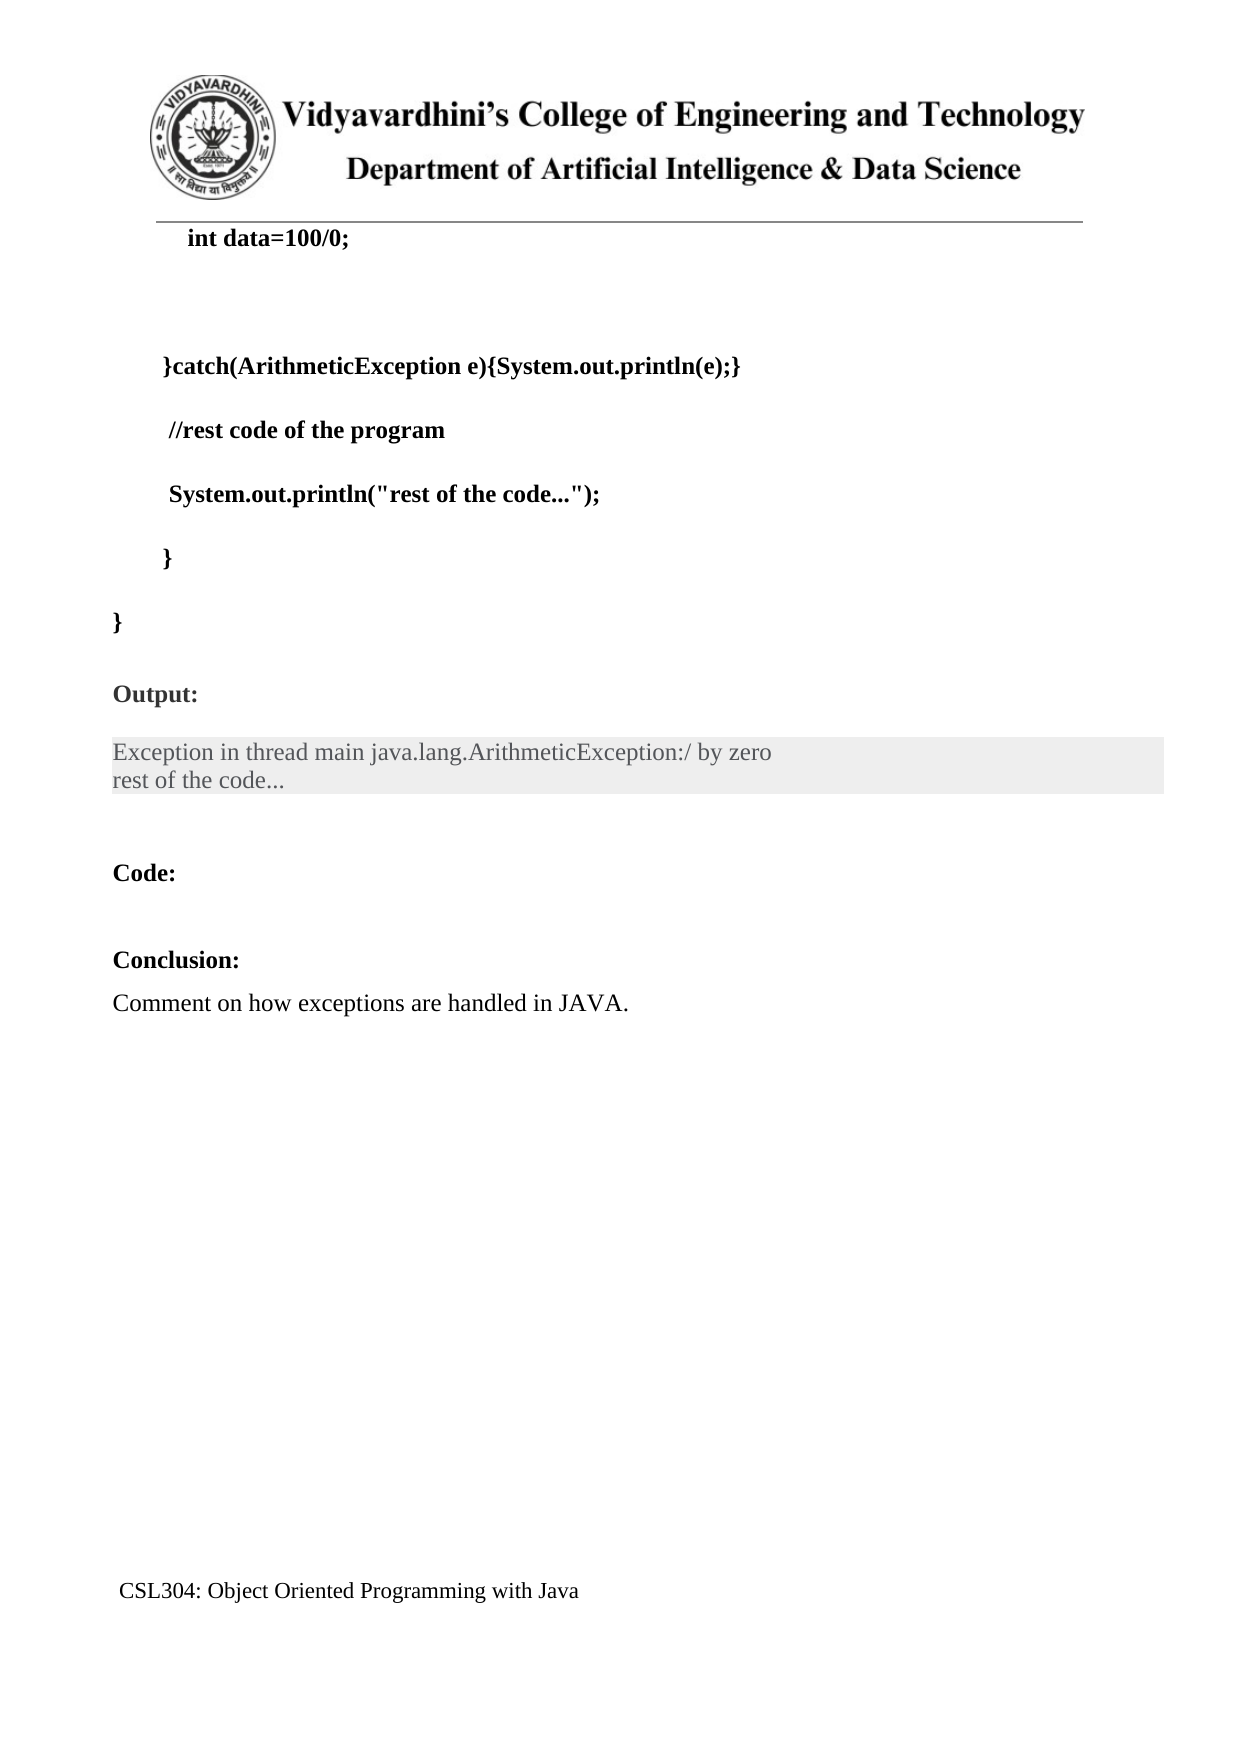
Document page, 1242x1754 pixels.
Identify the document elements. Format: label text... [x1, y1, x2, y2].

text Comment on how exceptions are handled in JAVA. [112, 988, 1090, 1017]
text Code: [112, 858, 1164, 887]
subtitle int data=100/0; [150, 223, 1164, 252]
subtitle } [112, 607, 1164, 635]
picture [150, 75, 1085, 200]
subtitle Conclusion: [112, 945, 1164, 974]
subtitle System.out.println("rest of the code..."); [150, 479, 1164, 507]
subtitle //rest code of the program [150, 415, 1164, 443]
text Output: [112, 679, 1164, 708]
subtitle } [150, 543, 1164, 571]
text rest of the code... [112, 766, 1164, 794]
subtitle }catch(ArithmeticException e){System.out.println(e);} [150, 351, 1164, 379]
text Exception in thread main java.lang.ArithmeticException:/ by zero [112, 737, 1164, 766]
